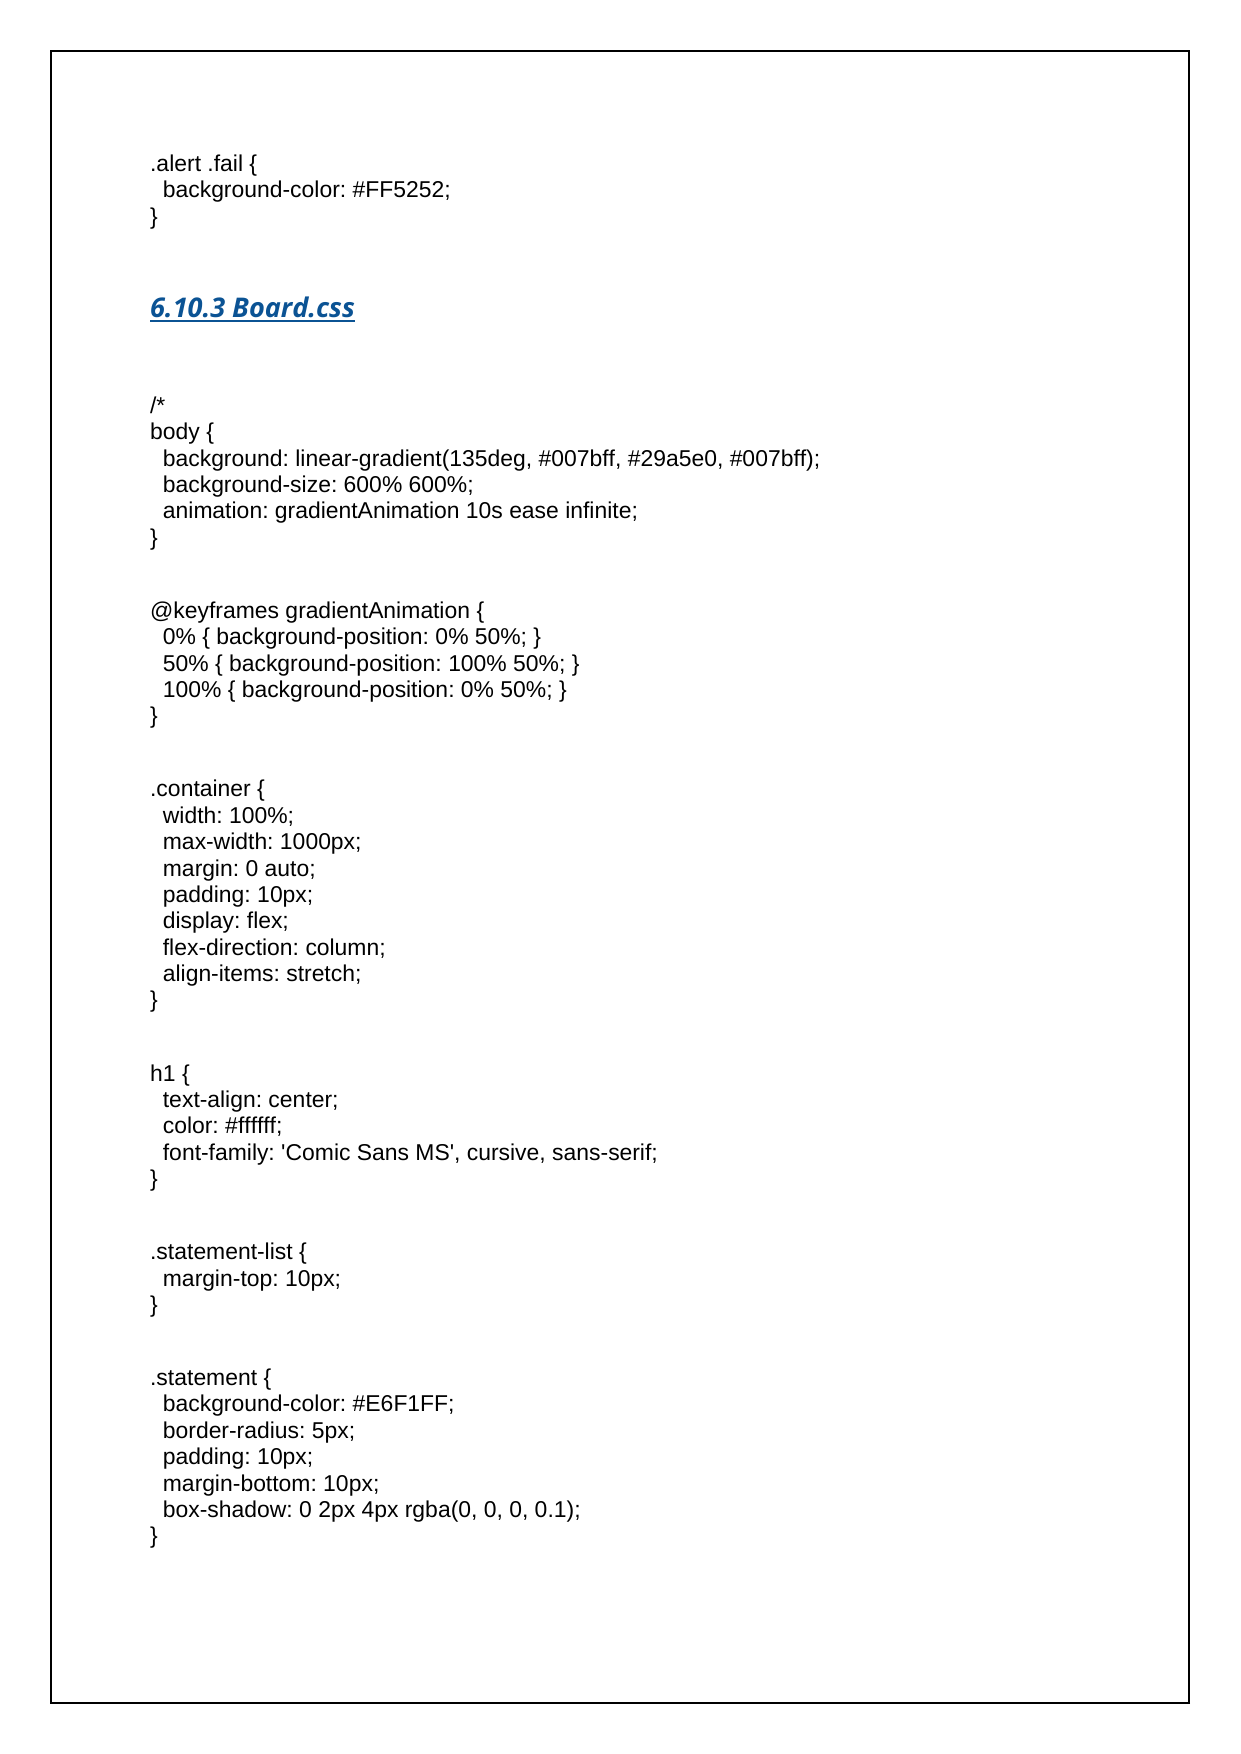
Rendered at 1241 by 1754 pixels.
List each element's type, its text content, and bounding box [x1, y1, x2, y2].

text /* [150, 392, 1090, 418]
text .alert .fail { [150, 150, 1090, 176]
text background-color: #E6F1FF; [150, 1390, 1090, 1417]
subtitle 6.10.3 Board.css [150, 288, 1090, 325]
text padding: 10px; [150, 881, 1090, 907]
text background-color: #FF5252; [150, 176, 1090, 203]
text 100% { background-position: 0% 50%; } [150, 676, 1090, 702]
text max-width: 1000px; [150, 828, 1090, 854]
text margin: 0 auto; [150, 854, 1090, 881]
text .statement-list { [150, 1238, 1090, 1264]
text padding: 10px; [150, 1443, 1090, 1469]
text background-size: 600% 600%; [150, 471, 1090, 497]
text } [150, 203, 1090, 229]
text } [150, 1165, 1090, 1191]
text margin-bottom: 10px; [150, 1469, 1090, 1496]
text font-family: 'Comic Sans MS', cursive, sans-serif; [150, 1138, 1090, 1165]
text } [150, 1291, 1090, 1317]
text display: flex; [150, 907, 1090, 933]
text align-items: stretch; [150, 960, 1090, 986]
text width: 100%; [150, 802, 1090, 828]
text } [150, 986, 1090, 1013]
text margin-top: 10px; [150, 1264, 1090, 1291]
text 0% { background-position: 0% 50%; } [150, 623, 1090, 649]
text animation: gradientAnimation 10s ease infinite; [150, 497, 1090, 523]
text .container { [150, 775, 1090, 802]
text .statement { [150, 1364, 1090, 1390]
text text-align: center; [150, 1086, 1090, 1112]
text border-radius: 5px; [150, 1417, 1090, 1443]
text 50% { background-position: 100% 50%; } [150, 649, 1090, 676]
text } [150, 702, 1090, 728]
text box-shadow: 0 2px 4px rgba(0, 0, 0, 0.1); [150, 1496, 1090, 1522]
text } [150, 523, 1090, 550]
text } [150, 1522, 1090, 1548]
text body { [150, 418, 1090, 444]
text @keyframes gradientAnimation { [150, 597, 1090, 623]
text background: linear-gradient(135deg, #007bff, #29a5e0, #007bff); [150, 444, 1090, 471]
text color: #ffffff; [150, 1112, 1090, 1138]
text h1 { [150, 1059, 1090, 1086]
text flex-direction: column; [150, 933, 1090, 960]
